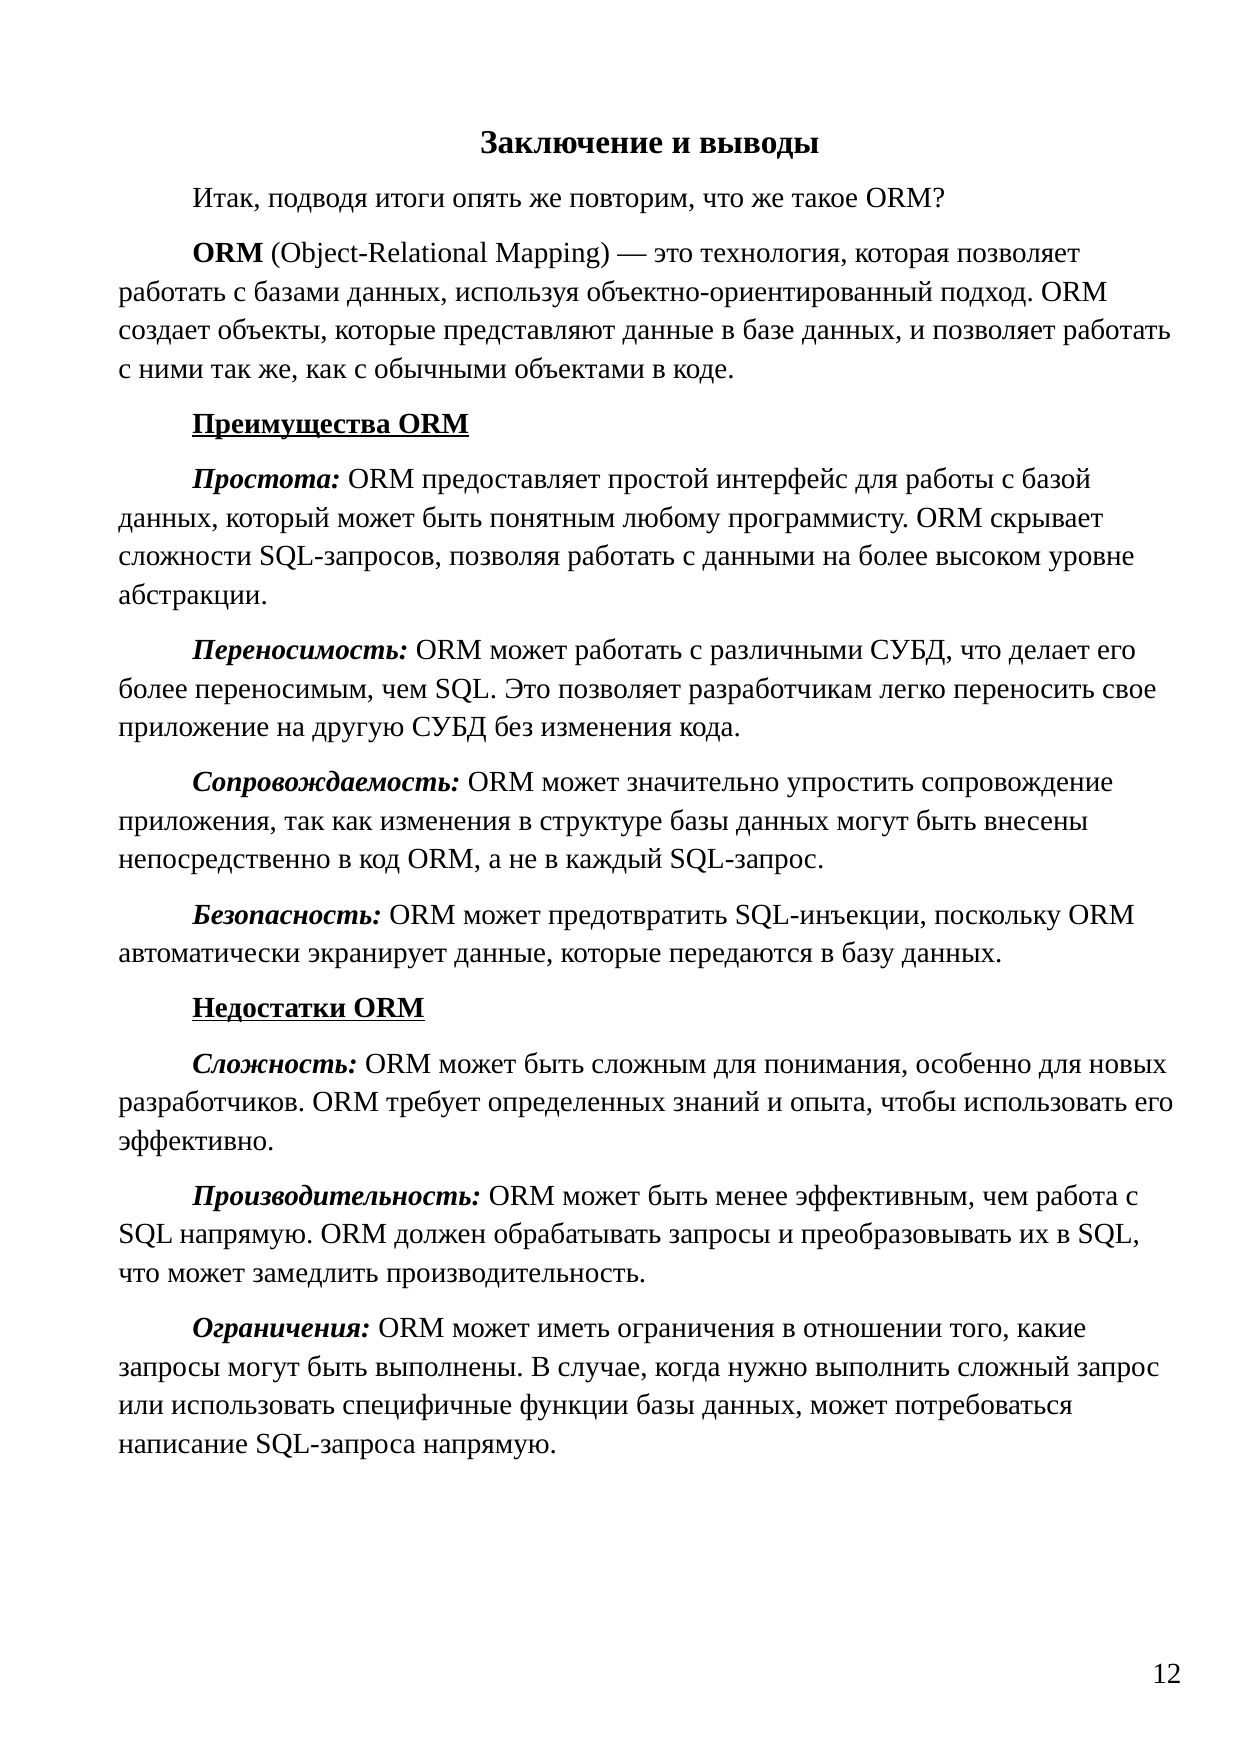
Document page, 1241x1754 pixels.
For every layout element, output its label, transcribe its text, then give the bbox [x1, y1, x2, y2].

text Недостатки ORM [118, 991, 1181, 1024]
text Переносимость: ORM может работать с различными СУБД, что делает его более переносимым, чем SQL. Это позволяет разработчикам легко переносить свое приложение на другую СУБД без изменения кода. [118, 632, 1181, 743]
subtitle Заключение и выводы [118, 123, 1181, 161]
text Преимущества ORM [118, 406, 1181, 440]
text Сложность: ORM может быть сложным для понимания, особенно для новых разработчиков. ORM требует определенных знаний и опыта, чтобы использовать его эффективно. [118, 1046, 1181, 1156]
text Безопасность: ORM может предотвратить SQL-инъекции, поскольку ORM автоматически экранирует данные, которые передаются в базу данных. [118, 897, 1181, 969]
text Производительность: ORM может быть менее эффективным, чем работа с SQL напрямую. ORM должен обрабатывать запросы и преобразовывать их в SQL, что может замедлить производительность. [118, 1178, 1181, 1289]
text ORM (Object-Relational Mapping) — это технология, которая позволяет работать с базами данных, используя объектно-ориентированный подход. ORM создает объекты, которые представляют данные в базе данных, и позволяет работать с ними так же, как с обычными объектами в коде. [118, 235, 1181, 384]
text Простота: ORM предоставляет простой интерфейс для работы с базой данных, который может быть понятным любому программисту. ORM скрывает сложности SQL-запросов, позволяя работать с данными на более высоком уровне абстракции. [118, 461, 1181, 611]
text Ограничения: ORM может иметь ограничения в отношении того, какие запросы могут быть выполнены. В случае, когда нужно выполнить сложный запрос или использовать специфичные функции базы данных, может потребоваться написание SQL-запроса напрямую. [118, 1310, 1181, 1459]
text Итак, подводя итоги опять же повторим, что же такое ORM? [118, 180, 1181, 214]
text Сопровождаемость: ORM может значительно упростить сопровождение приложения, так как изменения в структуре базы данных могут быть внесены непосредственно в код ORM, а не в каждый SQL-запрос. [118, 764, 1181, 875]
